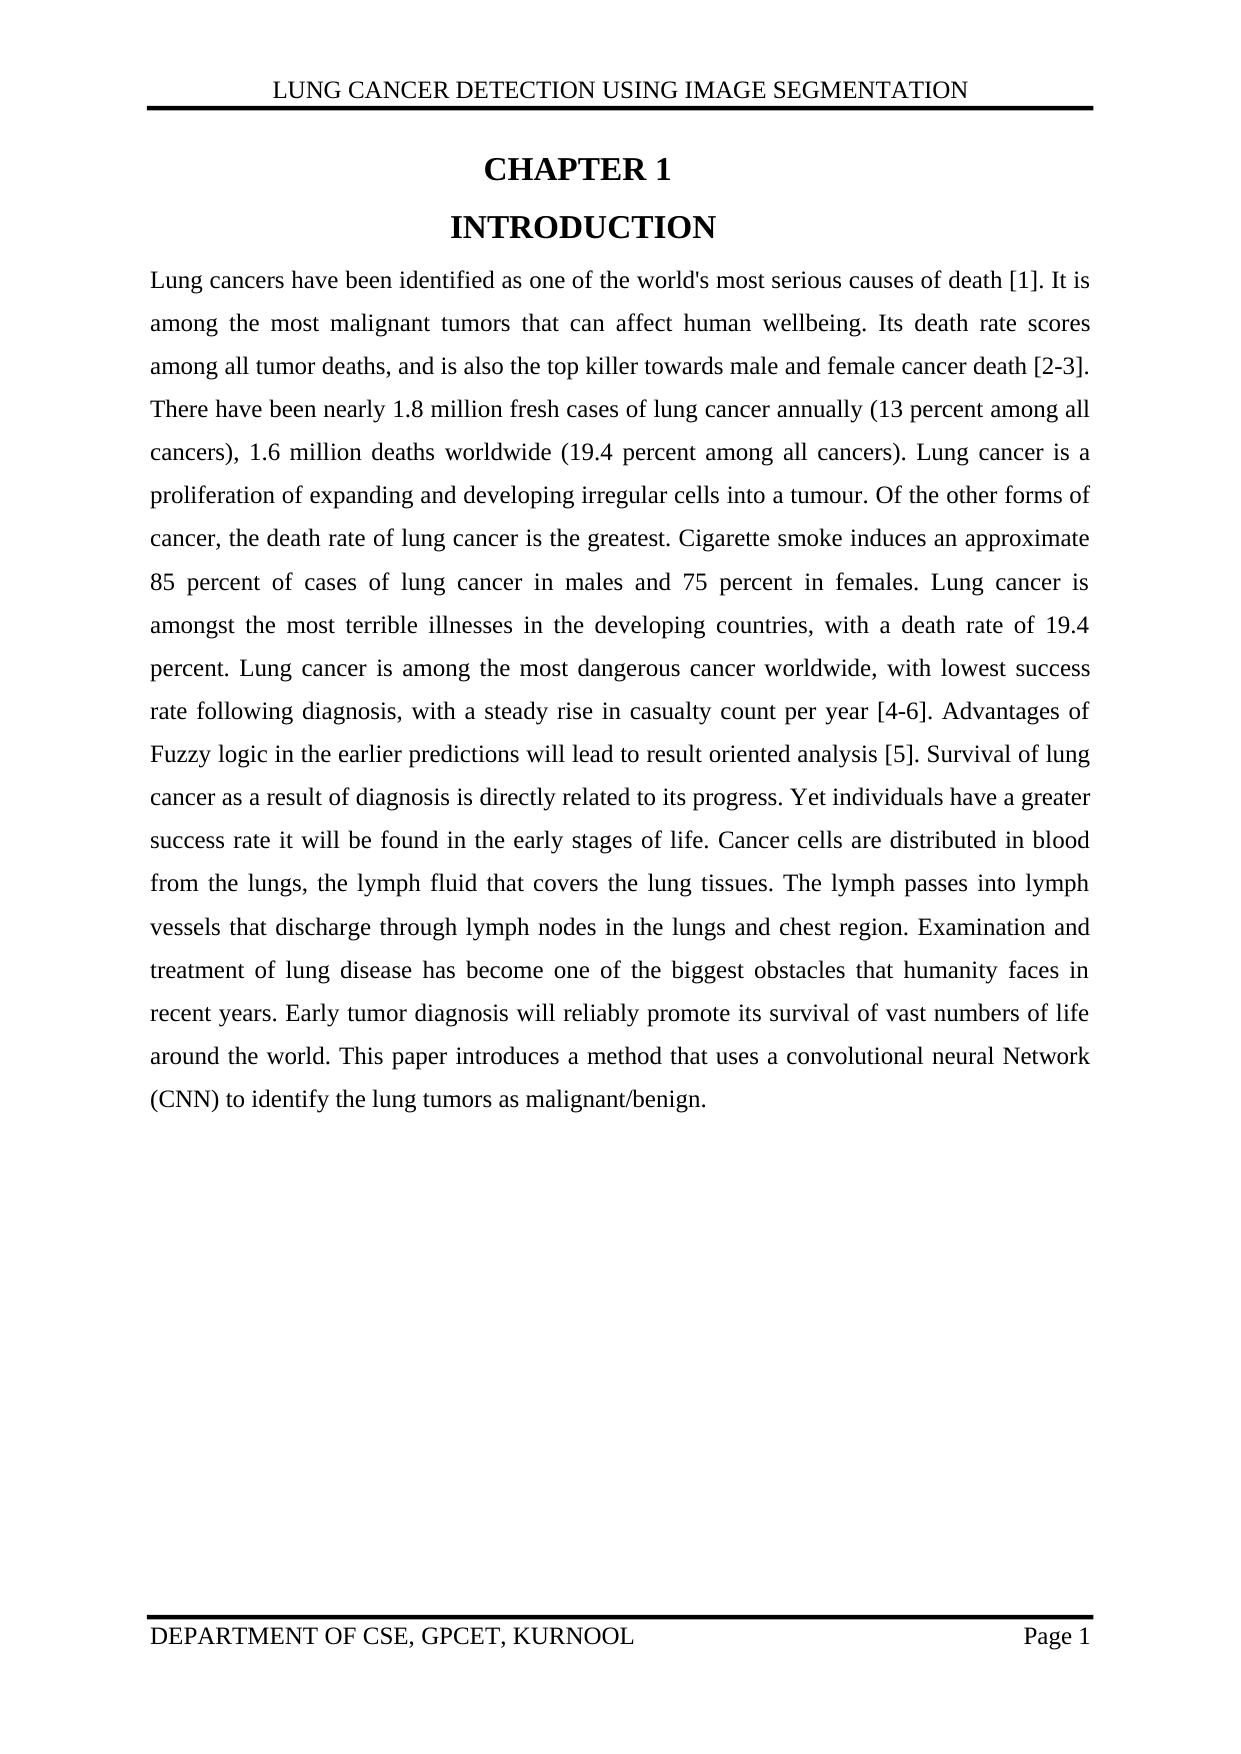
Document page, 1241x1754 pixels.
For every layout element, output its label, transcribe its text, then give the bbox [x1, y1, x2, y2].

text Lung cancers have been identified as one of the world's most serious causes of death [1]. It is among the most malignant tumors that can affect human wellbeing. Its death rate scores among all tumor deaths, and is also the top killer towards male and female cancer death [2-3]. There have been nearly 1.8 million fresh cases of lung cancer annually (13 percent among all cancers), 1.6 million deaths worldwide (19.4 percent among all cancers). Lung cancer is a proliferation of expanding and developing irregular cells into a tumour. Of the other forms of cancer, the death rate of lung cancer is the greatest. Cigarette smoke induces an approximate 85 percent of cases of lung cancer in males and 75 percent in females. Lung cancer is amongst the most terrible illnesses in the developing countries, with a death rate of 19.4 percent. Lung cancer is among the most dangerous cancer worldwide, with lowest success rate following diagnosis, with a steady rise in casualty count per year [4-6]. Advantages of Fuzzy logic in the earlier predictions will lead to result oriented analysis [5]. Survival of lung cancer as a result of diagnosis is directly related to its progress. Yet individuals have a greater success rate it will be found in the early stages of life. Cancer cells are distributed in blood from the lungs, the lymph fluid that covers the lung tissues. The lymph passes into lymph vessels that discharge through lymph nodes in the lungs and chest region. Examination and treatment of lung disease has become one of the biggest obstacles that humanity faces in recent years. Early tumor diagnosis will reliably promote its survival of vast numbers of life around the world. This paper introduces a method that uses a convolutional neural Network (CNN) to identify the lung tumors as malignant/benign. [150, 265, 1091, 1113]
subtitle CHAPTER 1 INTRODUCTION [450, 149, 718, 245]
